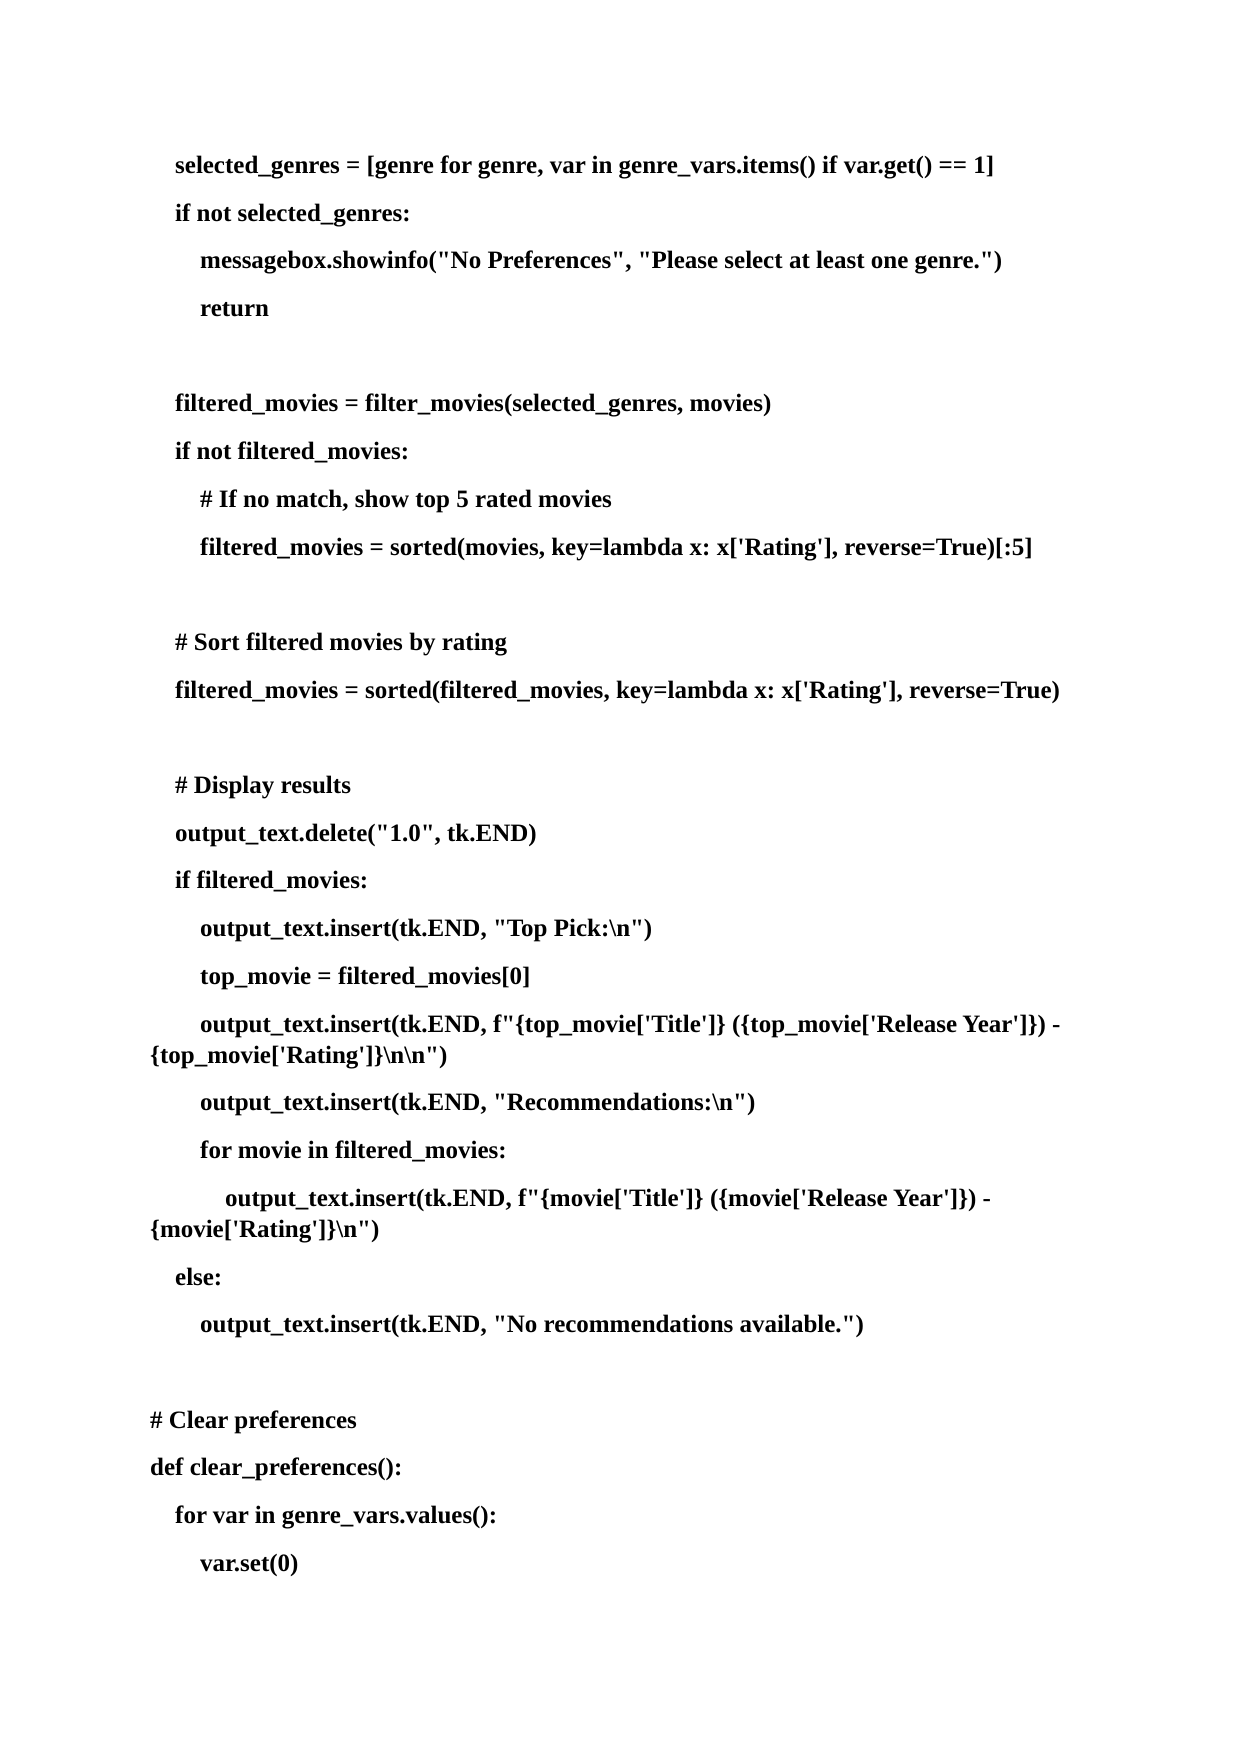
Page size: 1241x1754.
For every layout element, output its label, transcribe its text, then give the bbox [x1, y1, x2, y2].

text output_text.insert(tk.END, f"{top_movie['Title']} ({top_movie['Release Year']}) - {top_movie['Rating']}\n\n") [150, 1009, 1090, 1068]
text if filtered_movies: [150, 866, 1090, 894]
text # Display results [150, 770, 1090, 799]
text filtered_movies = sorted(movies, key=lambda x: x['Rating'], reverse=True)[:5] [150, 532, 1090, 560]
text # If no match, show top 5 rated movies [150, 484, 1090, 513]
text if not filtered_movies: [150, 436, 1090, 465]
text var.set(0) [150, 1548, 1090, 1577]
text filtered_movies = sorted(filtered_movies, key=lambda x: x['Rating'], reverse=True) [150, 675, 1090, 703]
text output_text.insert(tk.END, "Recommendations:\n") [150, 1087, 1090, 1116]
text # Clear preferences [150, 1405, 1090, 1433]
text if not selected_genres: [150, 198, 1090, 226]
text # Sort filtered movies by rating [150, 627, 1090, 656]
text output_text.insert(tk.END, f"{movie['Title']} ({movie['Release Year']}) - {movie['Rating']}\n") [150, 1183, 1090, 1243]
text selected_genres = [genre for genre, var in genre_vars.items() if var.get() == 1] [150, 150, 1090, 179]
text output_text.insert(tk.END, "No recommendations available.") [150, 1309, 1090, 1338]
text top_movie = filtered_movies[0] [150, 961, 1090, 990]
text def clear_preferences(): [150, 1452, 1090, 1481]
text output_text.insert(tk.END, "Top Pick:\n") [150, 913, 1090, 942]
text else: [150, 1262, 1090, 1290]
text return [150, 293, 1090, 322]
text for movie in filtered_movies: [150, 1135, 1090, 1164]
text filtered_movies = filter_movies(selected_genres, movies) [150, 388, 1090, 417]
text messagebox.showinfo("No Preferences", "Please select at least one genre.") [150, 245, 1090, 274]
text output_text.delete("1.0", tk.END) [150, 818, 1090, 847]
text for var in genre_vars.values(): [150, 1500, 1090, 1529]
